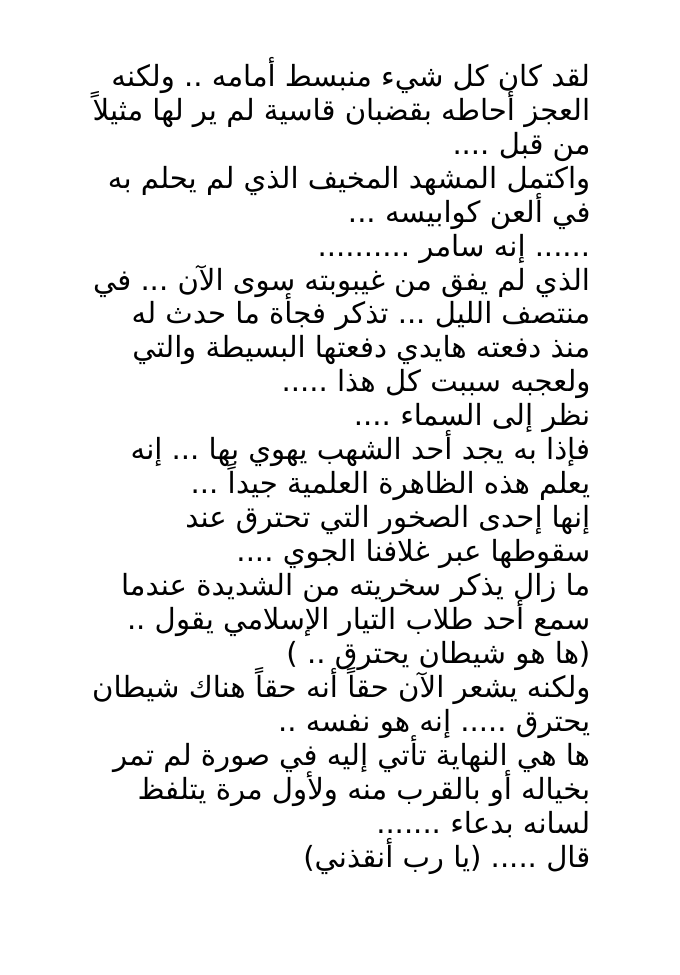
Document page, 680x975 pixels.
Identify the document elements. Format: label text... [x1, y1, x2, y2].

text ما زال يذكر سخريته من الشديدة عندما سمع أحد طلاب التيار الإسلامي يقول .. [89, 568, 591, 636]
text (ها هو شيطان يحترق .. ) [89, 636, 591, 670]
text قال ..... (يا رب أنقذني) [89, 840, 591, 874]
text ...... إنه سامر .......... [89, 229, 591, 263]
text لقد كان كل شيء منبسط أمامه .. ولكنه العجز أحاطه بقضبان قاسية لم ير لها مثيلاً من قبل .... [89, 59, 591, 161]
text الذي لم يفق من غيبوبته سوى الآن ... في منتصف الليل ... تذكر فجأة ما حدث له منذ دفعته هايدي دفعتها البسيطة والتي ولعجبه سببت كل هذا ..... [89, 263, 591, 399]
text ولكنه يشعر الآن حقاً أنه حقاً هناك شيطان يحترق ..... إنه هو نفسه .. [89, 670, 591, 738]
text إنها إحدى الصخور التي تحترق عند سقوطها عبر غلافنا الجوي .... [89, 501, 591, 568]
text نظر إلى السماء .... [89, 399, 591, 433]
text واكتمل المشهد المخيف الذي لم يحلم به في ألعن كوابيسه ... [89, 161, 591, 229]
text ها هي النهاية تأتي إليه في صورة لم تمر بخياله أو بالقرب منه ولأول مرة يتلفظ لسانه بدعاء ....... [89, 738, 591, 840]
text فإذا به يجد أحد الشهب يهوي بها ... إنه يعلم هذه الظاهرة العلمية جيداً ... [89, 433, 591, 501]
